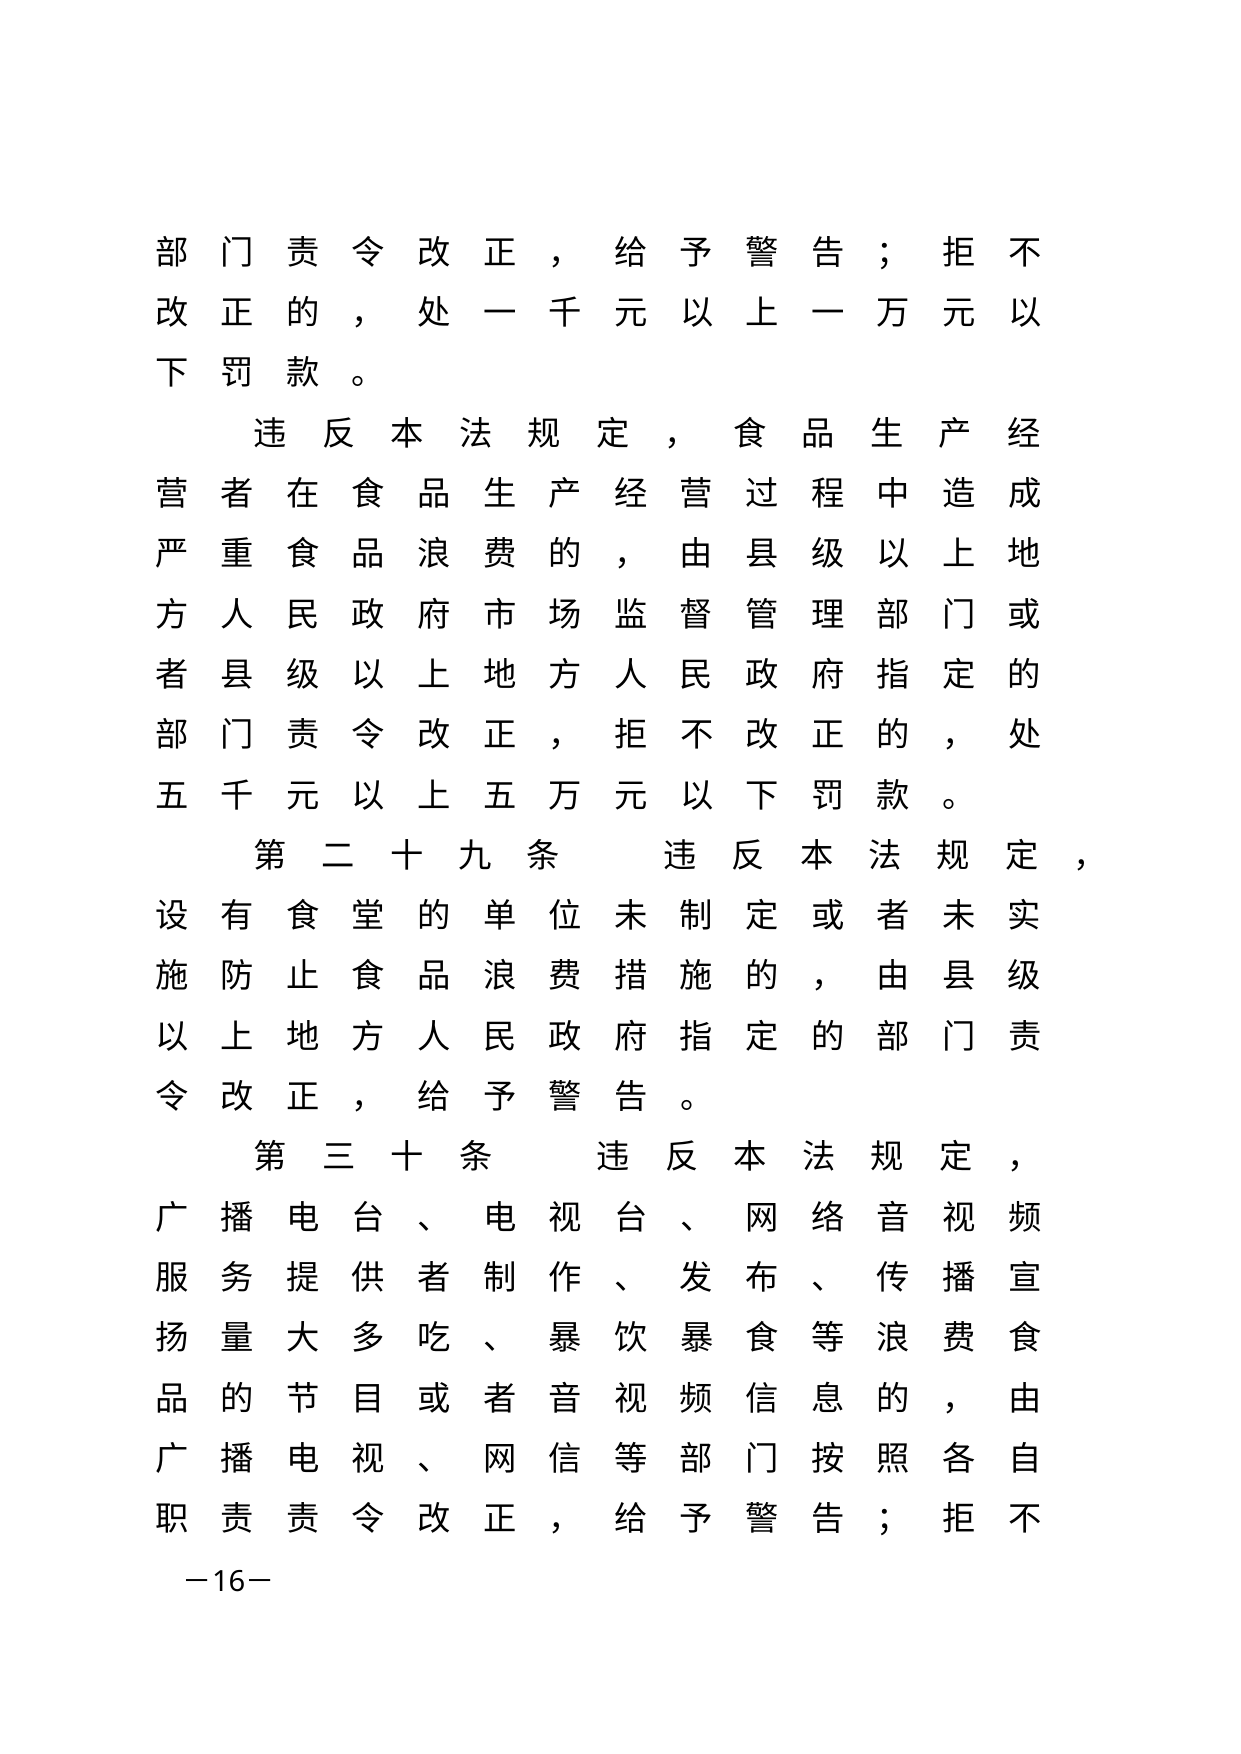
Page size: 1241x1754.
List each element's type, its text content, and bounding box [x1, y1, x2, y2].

text 违反本法规定，食品生产经营者在食品生产经营过程中造成严重食品浪费的，由县级以上地方人民政府市场监督管理部门或者县级以上地方人民政府指定的部门责令改正，拒不改正的，处五千元以上五万元以下罚款。 [155, 400, 1073, 823]
text 第二十九条 违反本法规定，设有食堂的单位未制定或者未实施防止食品浪费措施的，由县级以上地方人民政府指定的部门责令改正，给予警告。 [155, 823, 1073, 1124]
text 违反本法规定，餐饮服务经营者诱导、误导消费者超量点餐造成明显浪费的，由县级以上地方人民政府市场监督管理部门或者县级以上地方人民政府指定的部门责令改正，给予警告；拒不改正的，处一千元以上一万元以下罚款。 [155, 219, 1073, 400]
